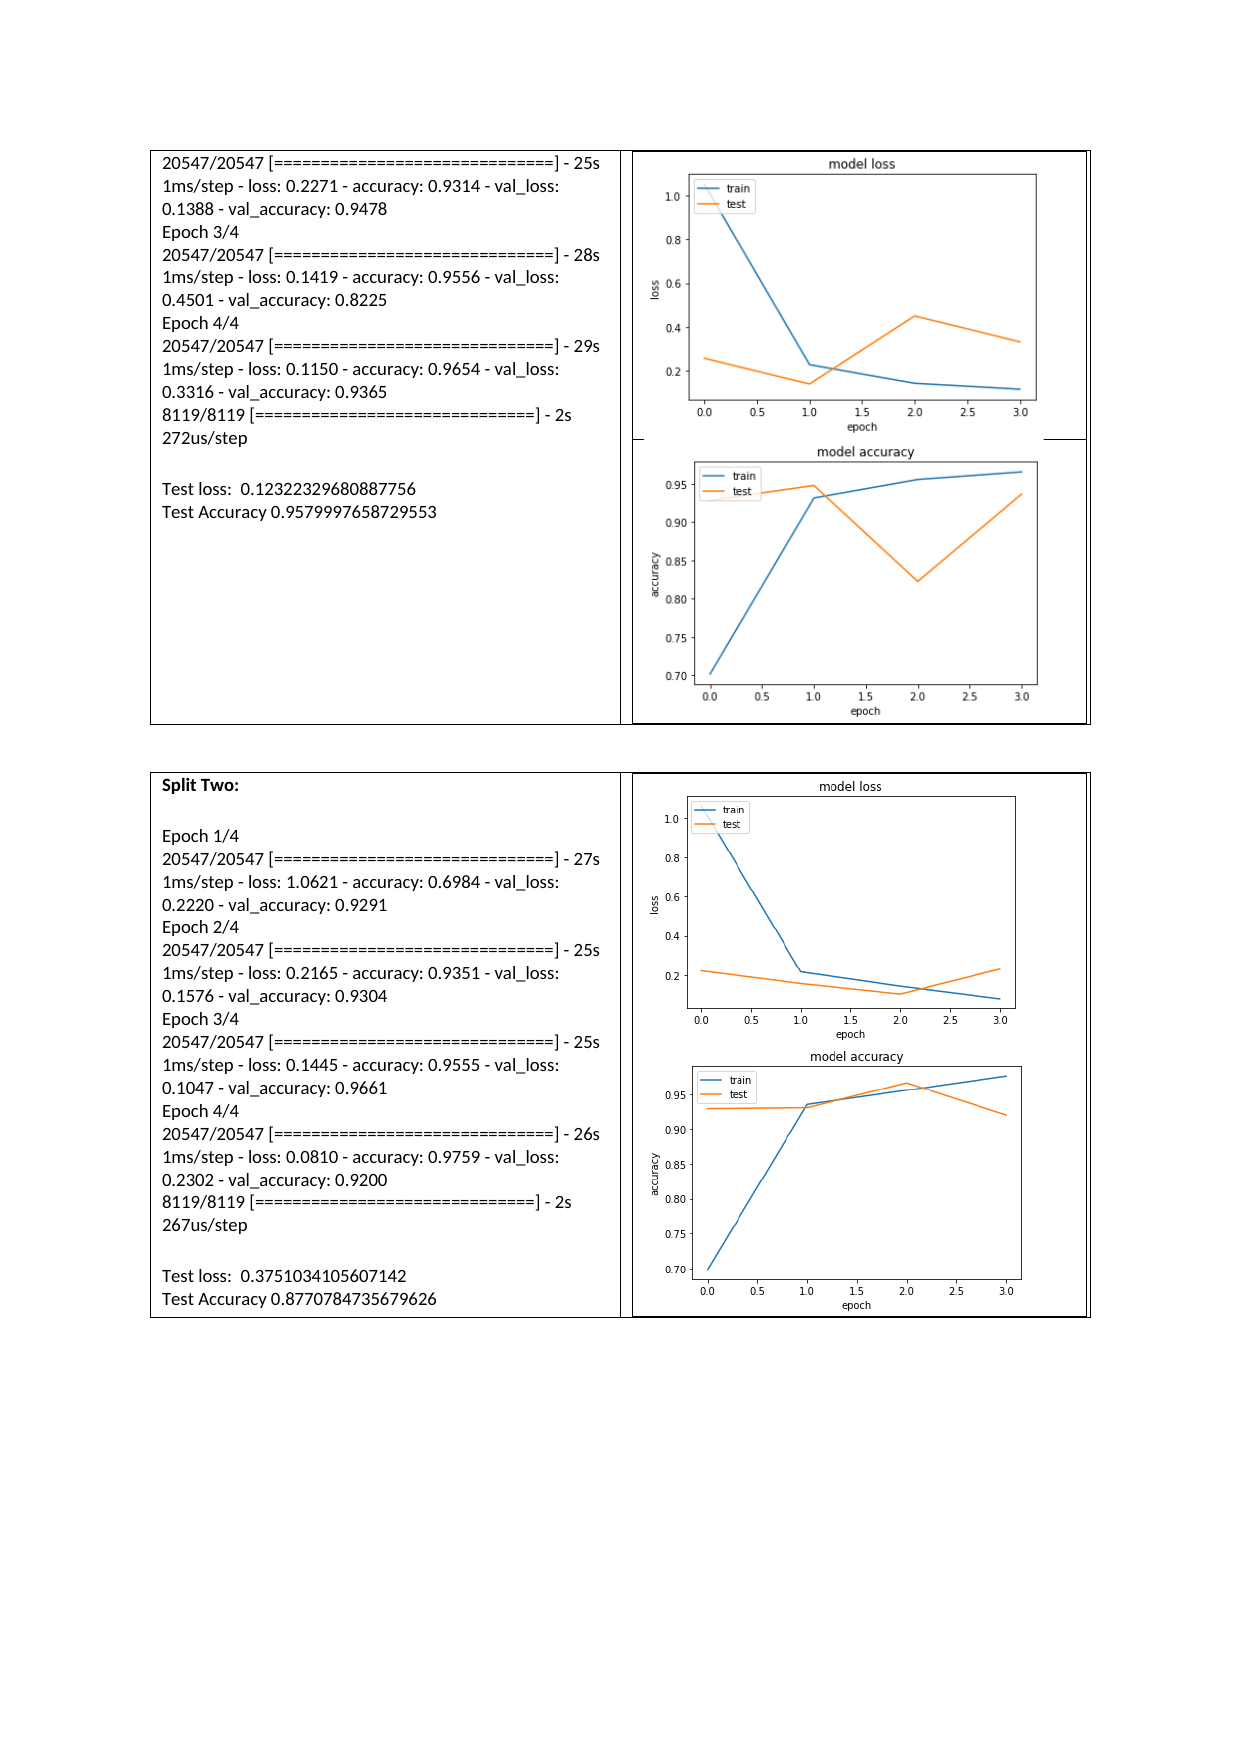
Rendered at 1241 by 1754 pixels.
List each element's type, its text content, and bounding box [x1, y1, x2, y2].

table_header [621, 151, 632, 724]
picture [643, 152, 1044, 723]
table_header [633, 440, 643, 723]
table_header [1043, 152, 1086, 439]
table_header [633, 152, 643, 439]
table_header [633, 774, 643, 1316]
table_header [151, 151, 620, 724]
picture [643, 774, 1027, 1316]
table_header Split Two: Epoch 1/4 20547/20547 [==============================] - 27s 1ms/step - loss: 1.0621 - accuracy: 0.6984 - val_loss: 0.2220 - val_accuracy: 0.9291 Epoch 2/4 20547/20547 [==============================] - 25s 1ms/step - loss: 0.2165 - accuracy: 0.9351 - val_loss: 0.1576 - val_accuracy: 0.9304 Epoch 3/4 20547/20547 [==============================] - 25s 1ms/step - loss: 0.1445 - accuracy: 0.9555 - val_loss: 0.1047 - val_accuracy: 0.9661 Epoch 4/4 20547/20547 [==============================] - 26s 1ms/step - loss: 0.0810 - accuracy: 0.9759 - val_loss: 0.2302 - val_accuracy: 0.9200 8119/8119 [==============================] - 2s 267us/step Test loss: 0.3751034105607142 Test Accuracy 0.8770784735679626 [151, 773, 620, 1317]
table_header [621, 773, 632, 1317]
table_header [1044, 440, 1086, 723]
table_header [1021, 774, 1086, 1316]
